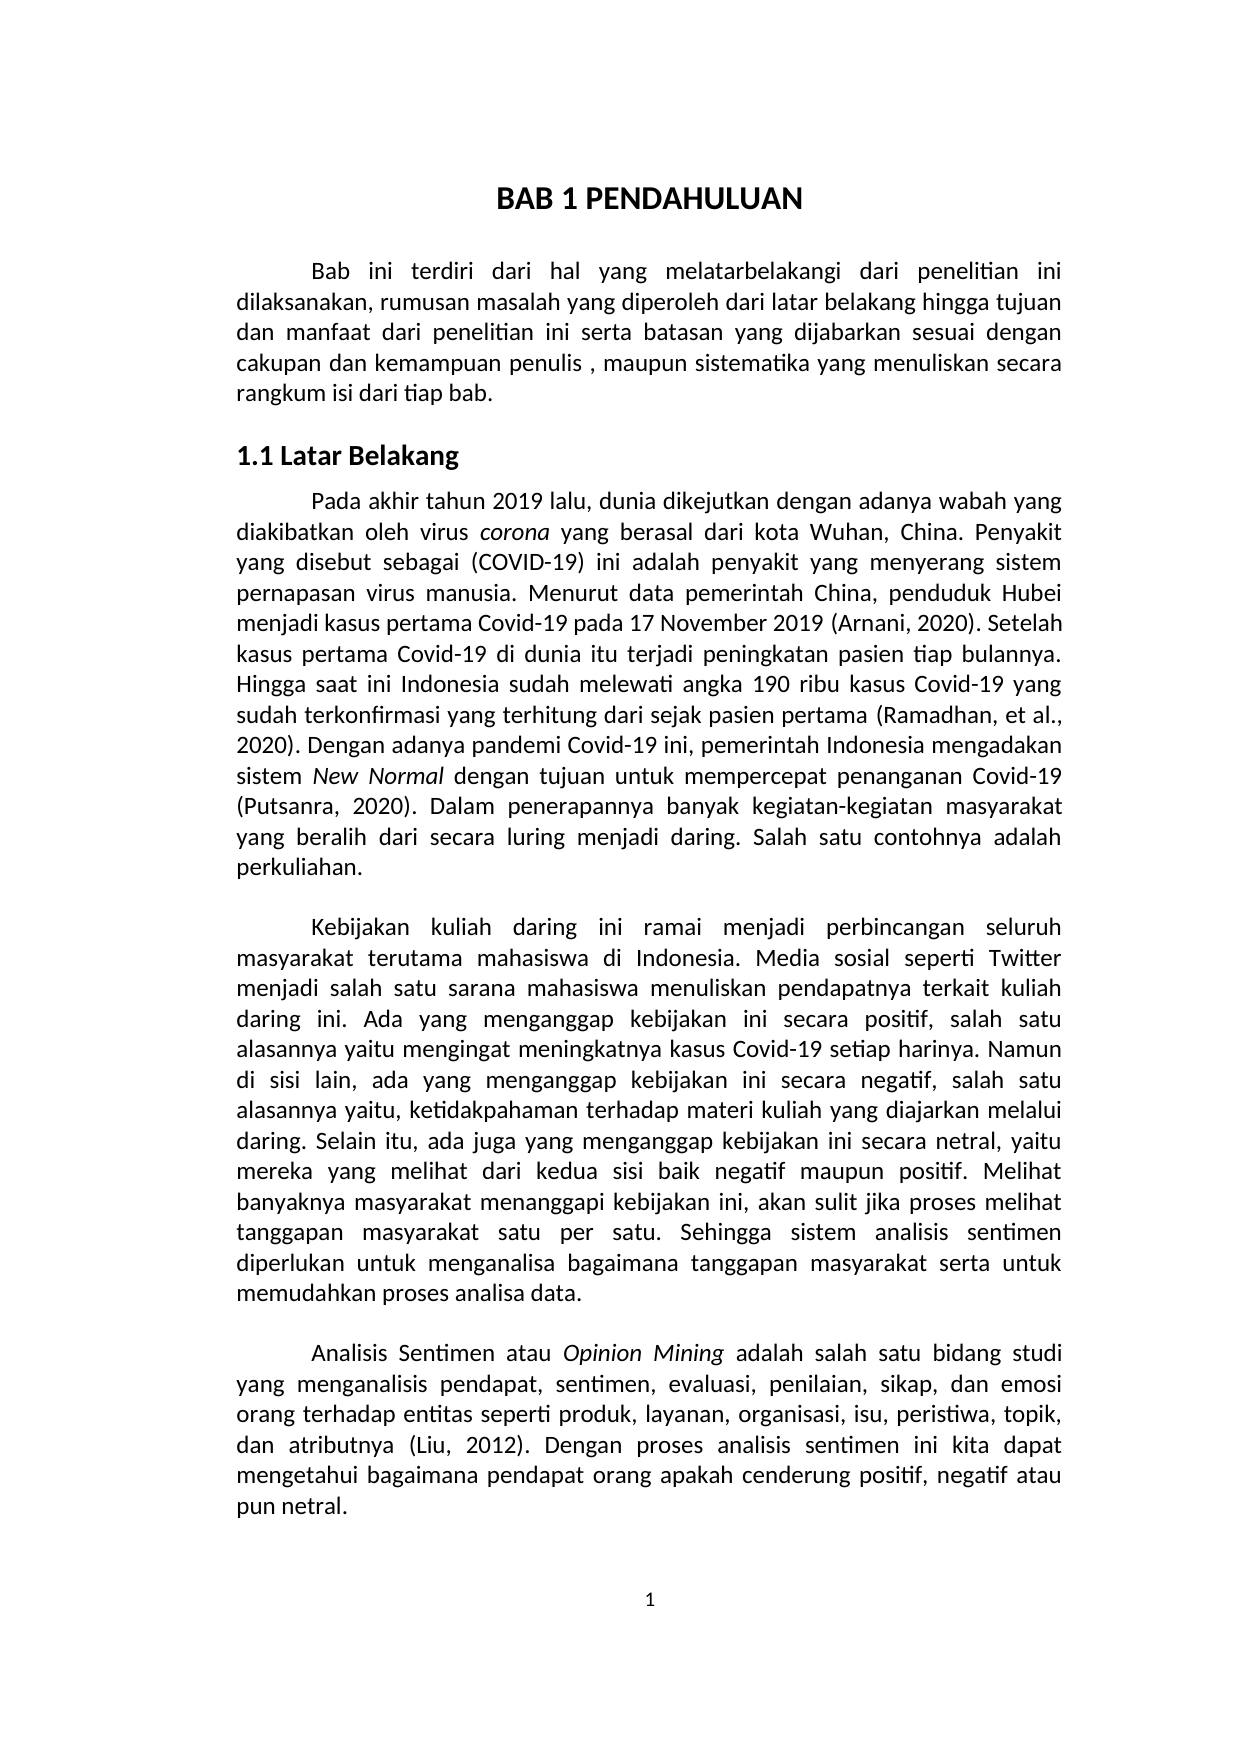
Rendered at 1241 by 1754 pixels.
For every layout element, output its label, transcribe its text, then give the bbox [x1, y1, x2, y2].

text Kebijakan kuliah daring ini ramai menjadi perbincangan seluruh masyarakat terutama mahasiswa di Indonesia. Media sosial seperti Twitter menjadi salah satu sarana mahasiswa menuliskan pendapatnya terkait kuliah daring ini. Ada yang menganggap kebijakan ini secara positif, salah satu alasannya yaitu mengingat meningkatnya kasus Covid-19 setiap harinya. Namun di sisi lain, ada yang menganggap kebijakan ini secara negatif, salah satu alasannya yaitu, ketidakpahaman terhadap materi kuliah yang diajarkan melalui daring. Selain itu, ada juga yang menganggap kebijakan ini secara netral, yaitu mereka yang melihat dari kedua sisi baik negatif maupun positif. Melihat banyaknya masyarakat menanggapi kebijakan ini, akan sulit jika proses melihat tanggapan masyarakat satu per satu. Sehingga sistem analisis sentimen diperlukan untuk menganalisa bagaimana tanggapan masyarakat serta untuk memudahkan proses analisa data. [236, 911, 1063, 1308]
text Pada akhir tahun 2019 lalu, dunia dikejutkan dengan adanya wabah yang diakibatkan oleh virus corona yang berasal dari kota Wuhan, China. Penyakit yang disebut sebagai (COVID-19) ini adalah penyakit yang menyerang sistem pernapasan virus manusia. Menurut data pemerintah China, penduduk Hubei menjadi kasus pertama Covid-19 pada 17 November 2019 . Setelah kasus pertama Covid-19 di dunia itu terjadi peningkatan pasien tiap bulannya. Hingga saat ini Indonesia sudah melewati angka 190 ribu kasus Covid-19 yang sudah terkonfirmasi yang terhitung dari sejak pasien pertama . Dengan adanya pandemi Covid-19 ini, pemerintah Indonesia mengadakan sistem New Normal dengan tujuan untuk mempercepat penanganan Covid-19 . Dalam penerapannya banyak kegiatan-kegiatan masyarakat yang beralih dari secara luring menjadi daring. Salah satu contohnya adalah perkuliahan. [236, 485, 1063, 882]
subtitle Latar Belakang [236, 437, 1063, 473]
subtitle PENDAHULUAN [236, 177, 1063, 218]
text Analisis Sentimen atau Opinion Mining adalah salah satu bidang studi yang menganalisis pendapat, sentimen, evaluasi, penilaian, sikap, dan emosi orang terhadap entitas seperti produk, layanan, organisasi, isu, peristiwa, topik, dan atributnya . Dengan proses analisis sentimen ini kita dapat mengetahui bagaimana pendapat orang apakah cenderung positif, negatif atau pun netral. [236, 1337, 1063, 1520]
text Bab ini terdiri dari hal yang melatarbelakangi dari penelitian ini dilaksanakan, rumusan masalah yang diperoleh dari latar belakang hingga tujuan dan manfaat dari penelitian ini serta batasan yang dijabarkan sesuai dengan cakupan dan kemampuan penulis , maupun sistematika yang menuliskan secara rangkum isi dari tiap bab. [236, 255, 1063, 408]
